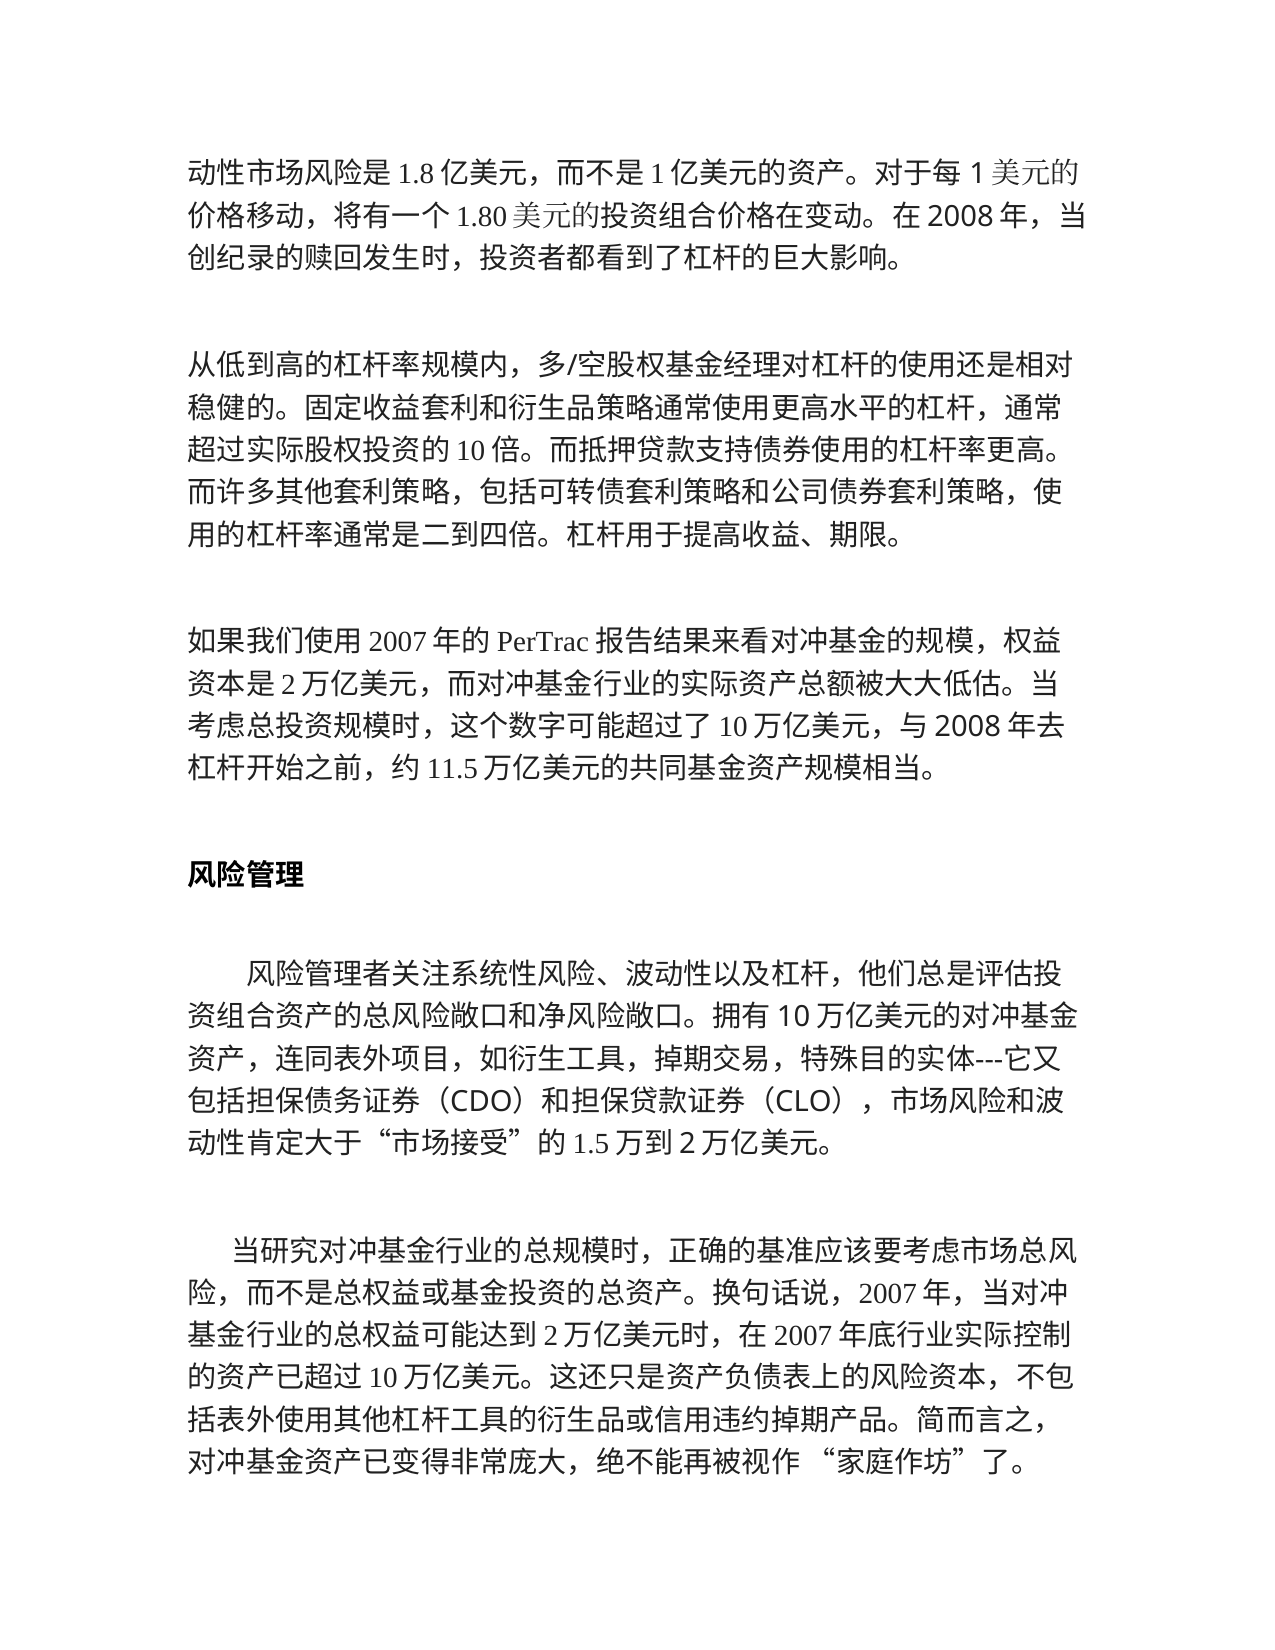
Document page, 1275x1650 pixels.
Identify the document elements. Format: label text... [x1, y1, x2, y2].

text 风险管理者关注系统性风险、波动性以及杠杆，他们总是评估投资组合资产的总风险敞口和净风险敞口。拥有10万亿美元的对冲基金资产，连同表外项目，如衍生工具，掉期交易，特殊目的实体---它又包括担保债务证券（CDO）和担保贷款证券（CLO），市场风险和波动性肯定大于“市场接受”的1.5万到2万亿美元。 [187, 951, 1087, 1162]
text 从低到高的杠杆率规模内，多/空股权基金经理对杠杆的使用还是相对稳健的。固定收益套利和衍生品策略通常使用更高水平的杠杆，通常超过实际股权投资的10倍。而抵押贷款支持债券使用的杠杆率更高。而许多其他套利策略，包括可转债套利策略和公司债券套利策略，使用的杠杆率通常是二到四倍。杠杆用于提高收益、期限。 [187, 342, 1087, 553]
text 如果我们使用2007年的PerTrac报告结果来看对冲基金的规模，权益资本是2万亿美元，而对冲基金行业的实际资产总额被大大低估。当考虑总投资规模时，这个数字可能超过了10万亿美元，与2008年去杠杆开始之前，约11.5万亿美元的共同基金资产规模相当。 [187, 618, 1087, 787]
text 风险管理 [187, 852, 1087, 894]
